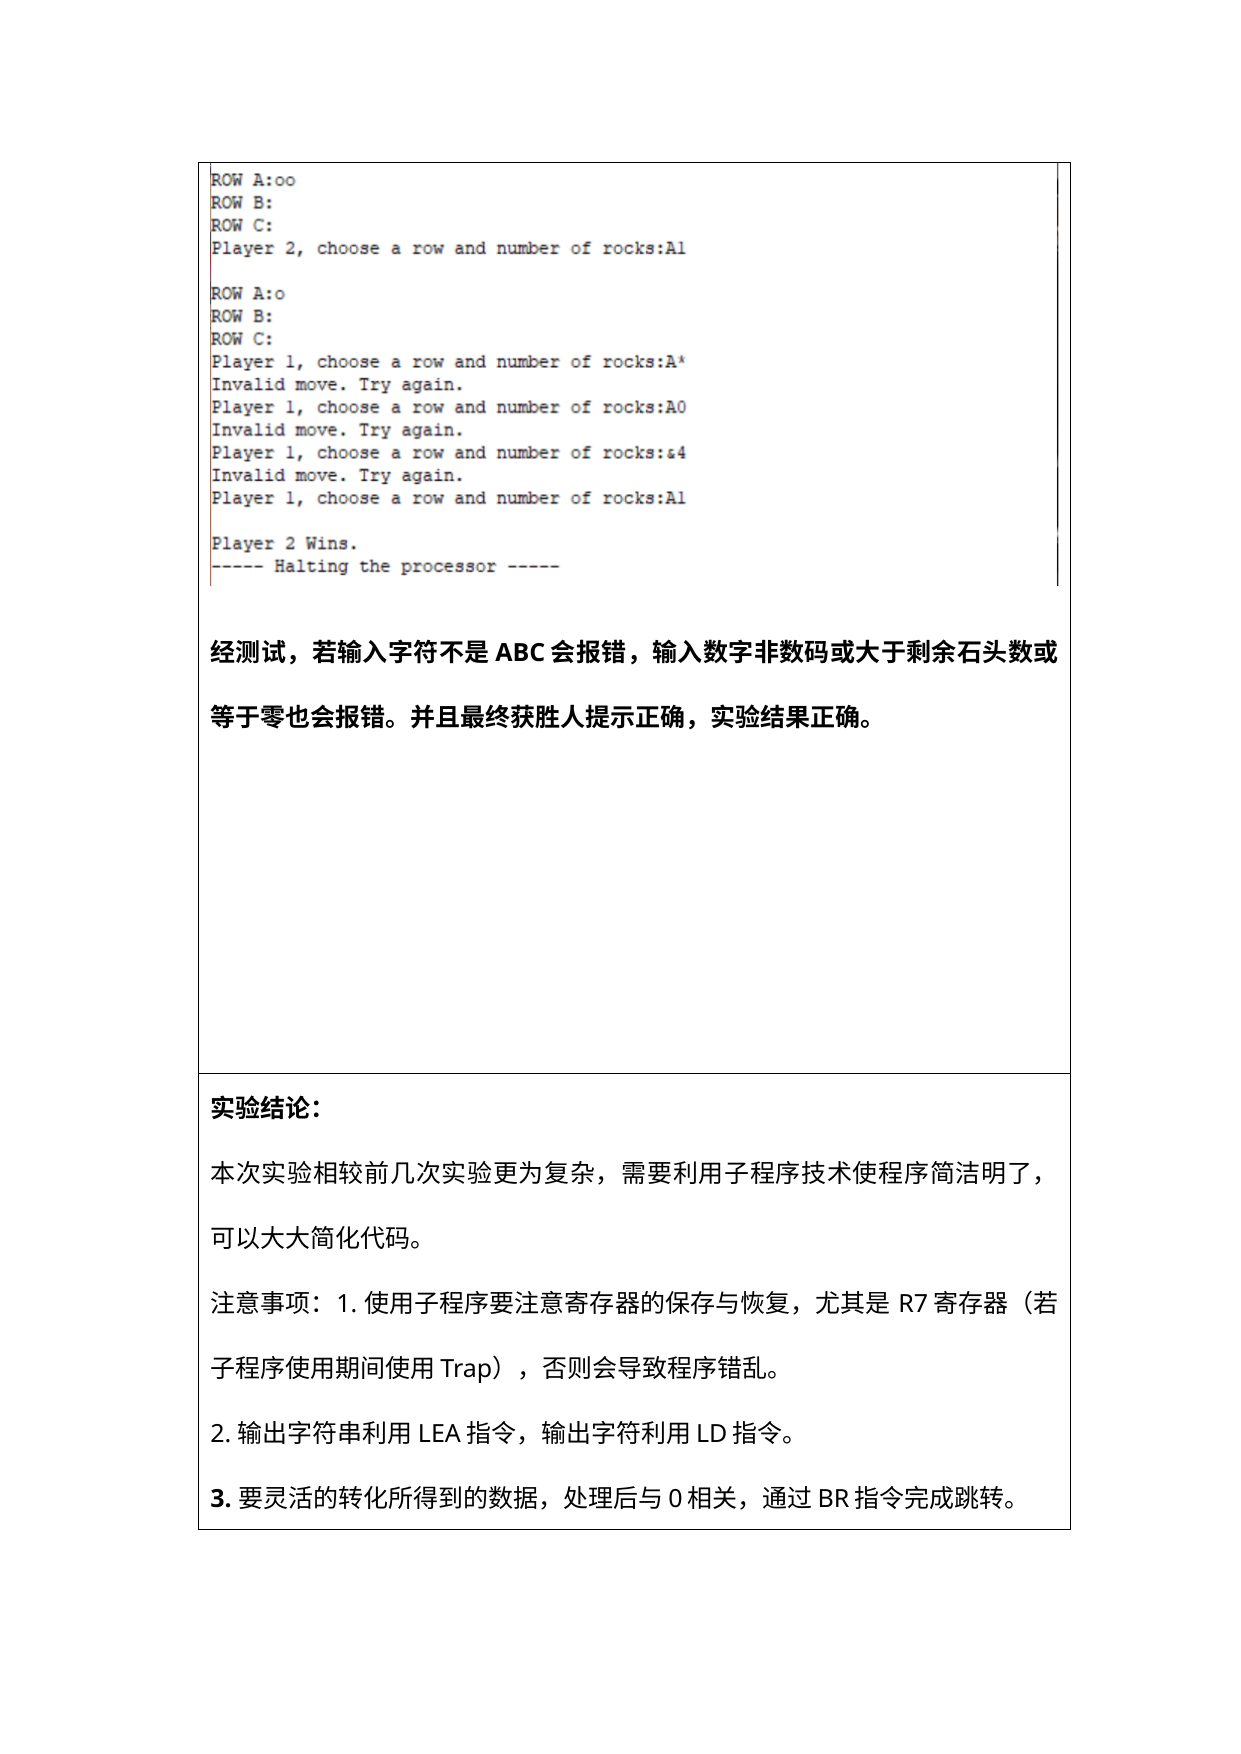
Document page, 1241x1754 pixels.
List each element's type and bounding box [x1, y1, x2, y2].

picture [210, 163, 1059, 586]
table_cell [199, 1074, 1070, 1529]
table_cell [199, 163, 1070, 1073]
